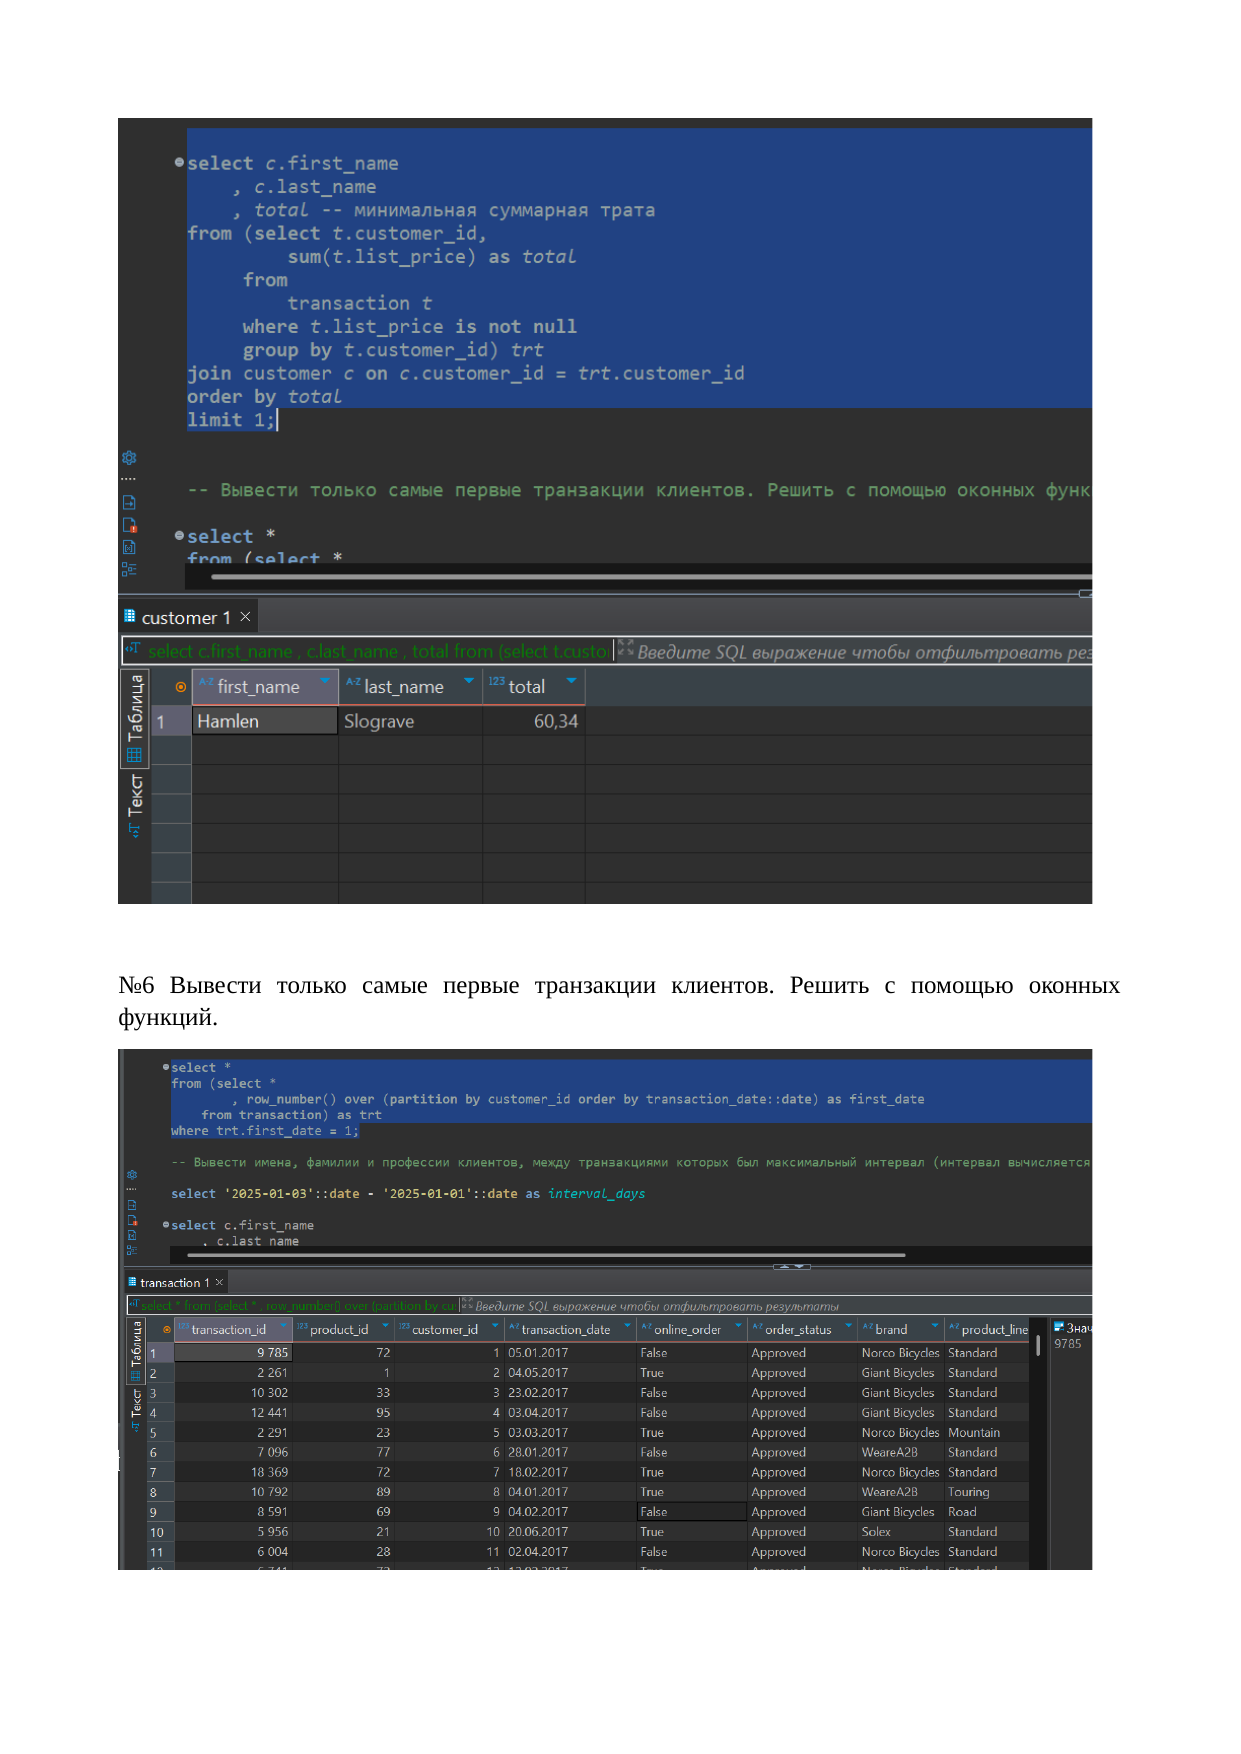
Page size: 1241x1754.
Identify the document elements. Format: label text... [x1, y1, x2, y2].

picture [118, 1049, 1093, 1570]
picture [118, 118, 1093, 904]
text №6 Вывести только самые первые транзакции клиентов. Решить с помощью оконных функций. [118, 971, 1122, 1030]
